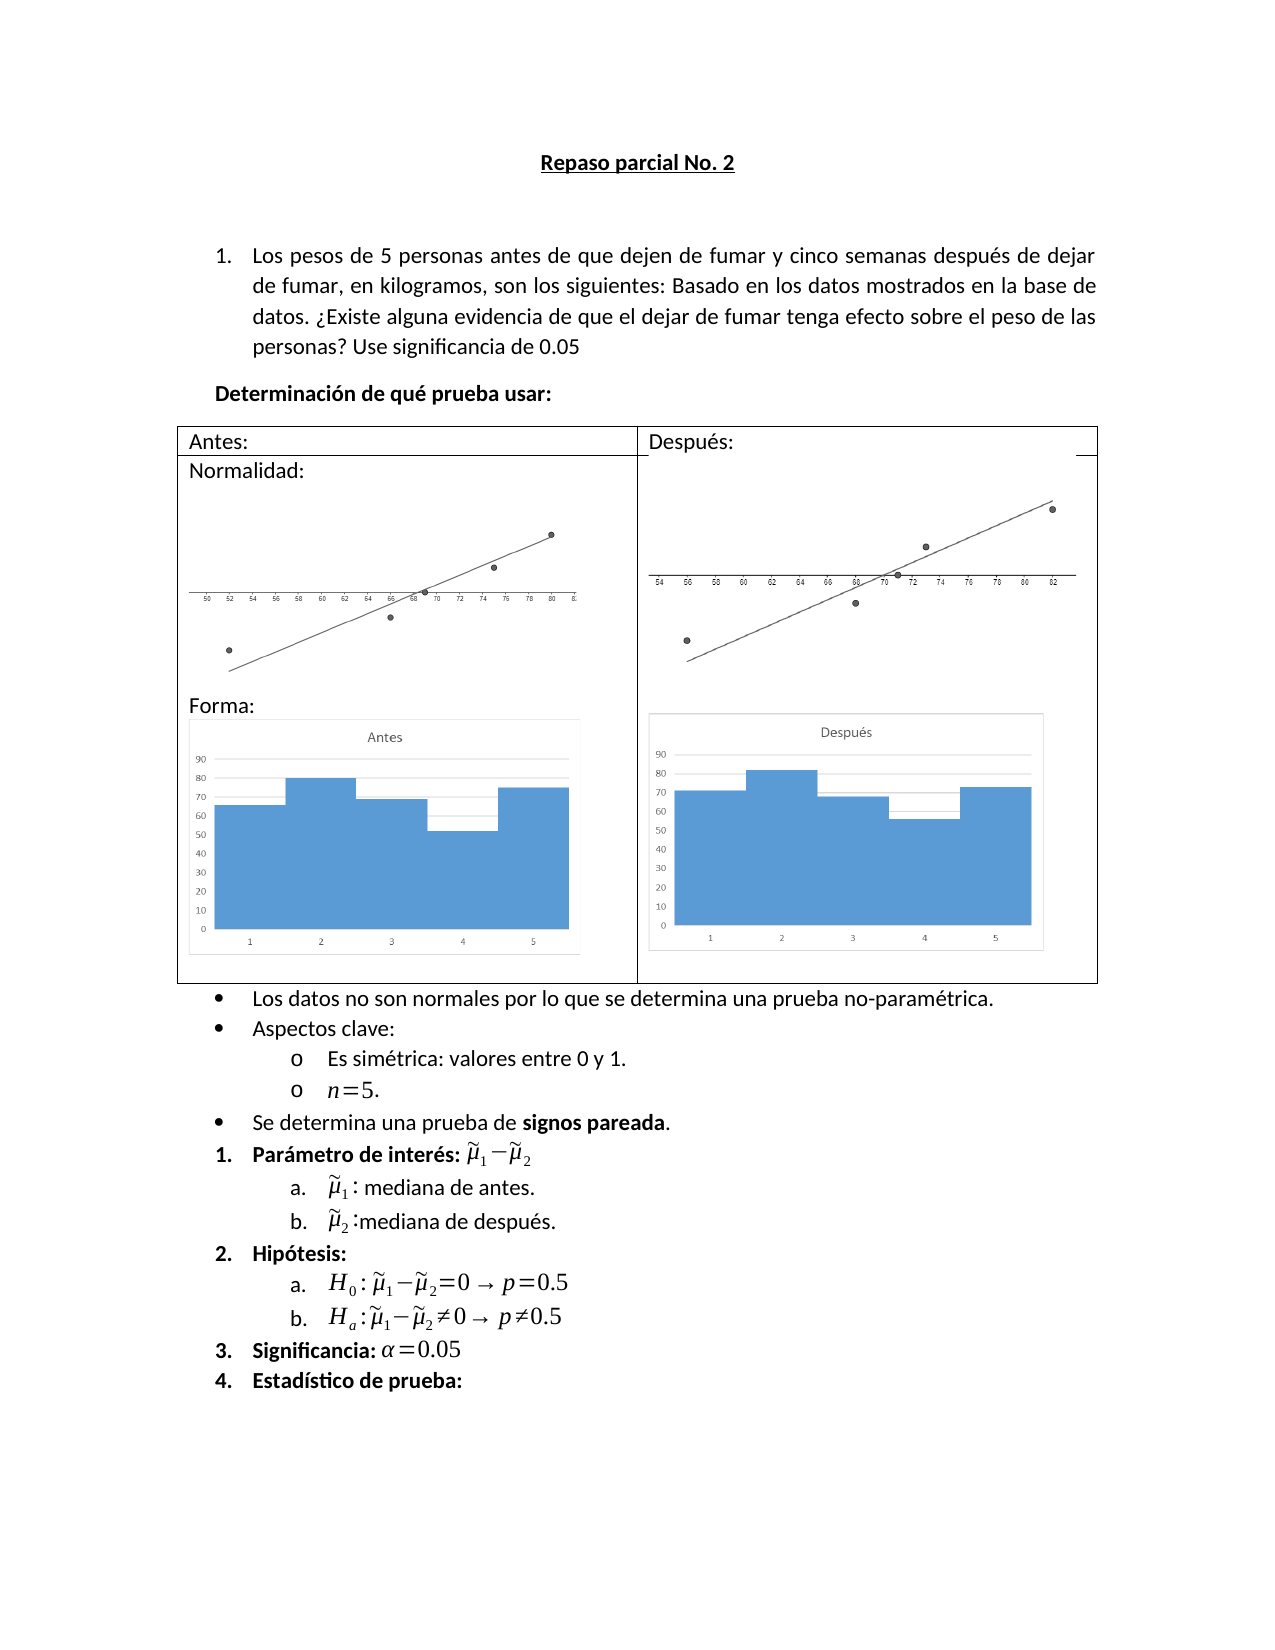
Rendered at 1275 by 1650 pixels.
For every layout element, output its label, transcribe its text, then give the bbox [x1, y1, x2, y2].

list Los pesos de 5 personas antes de que dejen de fumar y cinco semanas después de dejar de fumar, en kilogramos, son los siguientes: Basado en los datos mostrados en la base de datos. ¿Existe alguna evidencia de que el dejar de fumar tenga efecto sobre el peso de las personas? Use significancia de 0.05 [215, 241, 1098, 360]
list Parámetro de interés: [215, 1138, 1098, 1169]
picture [188, 719, 581, 955]
list mediana de antes. [290, 1172, 1098, 1203]
list Aspectos clave: [215, 1014, 1098, 1042]
text Repaso parcial No. 2 [177, 148, 1098, 176]
picture [648, 713, 1044, 951]
list mediana de después. [290, 1205, 1098, 1236]
picture [648, 455, 1077, 686]
list Hipótesis: [215, 1239, 1098, 1267]
list Significancia: [215, 1336, 1098, 1364]
list Es simétrica: valores entre 0 y 1. [290, 1044, 1098, 1073]
picture [188, 483, 577, 691]
list Los datos no son normales por lo que se determina una prueba no-paramétrica. [215, 984, 1098, 1012]
table_header Antes: [178, 427, 637, 455]
text Determinación de qué prueba usar: [215, 379, 1098, 407]
list Se determina una prueba de signos pareada. [215, 1108, 1098, 1136]
list Estadístico de prueba: [215, 1366, 1098, 1394]
table_header Después: [638, 427, 1097, 455]
table_cell [638, 456, 1097, 983]
table_cell Normalidad: Forma: [178, 456, 637, 983]
list . [290, 1076, 1098, 1106]
